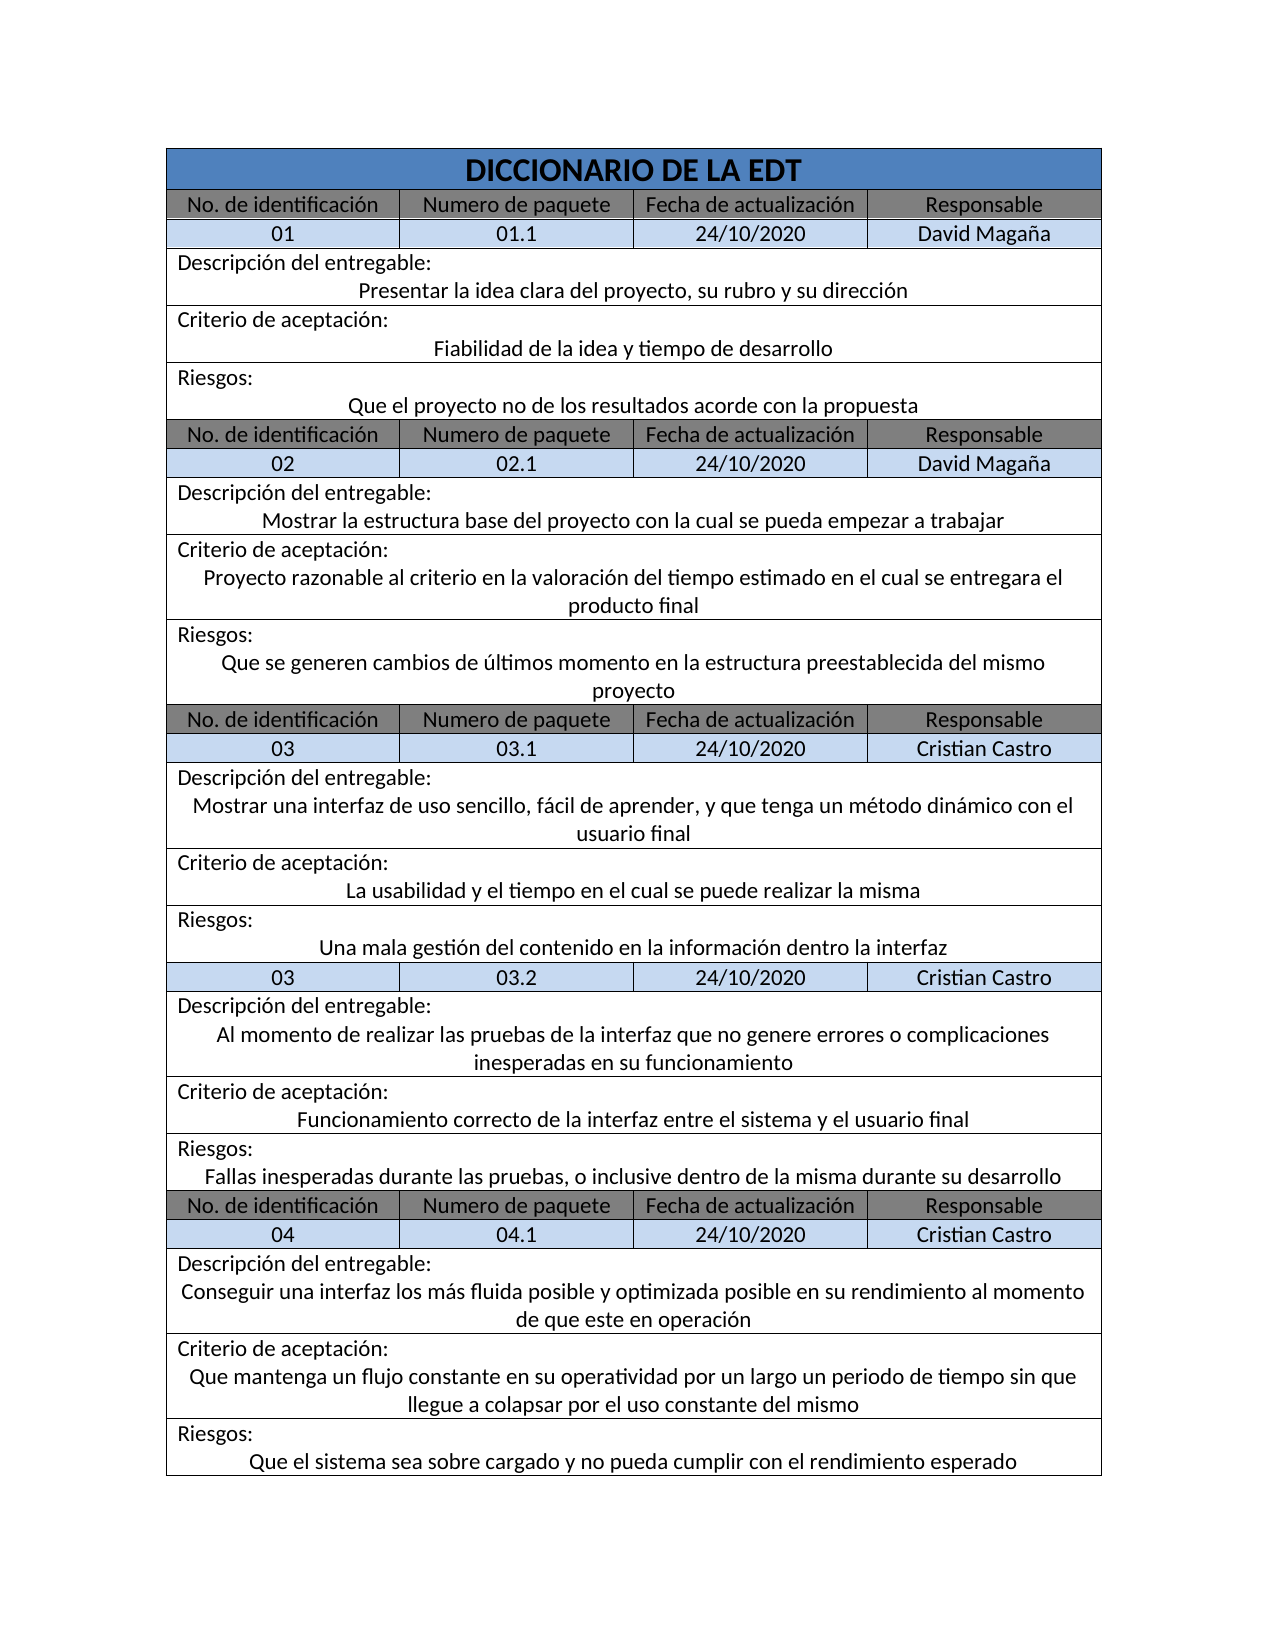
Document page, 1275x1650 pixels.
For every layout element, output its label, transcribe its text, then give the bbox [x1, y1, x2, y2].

table_cell 24/10/2020 [634, 1220, 867, 1248]
table_cell Criterio de aceptación: Que mantenga un flujo constante en su operatividad por un largo un periodo de tiempo sin que llegue a colapsar por el uso constante del mismo [167, 1334, 1101, 1418]
table_cell 03.1 [400, 734, 633, 762]
table_cell Riesgos: Fallas inesperadas durante las pruebas, o inclusive dentro de la misma durante su desarrollo [167, 1134, 1101, 1190]
table_cell Descripción del entregable: Al momento de realizar las pruebas de la interfaz que no genere errores o complicaciones inesperadas en su funcionamiento [167, 992, 1101, 1076]
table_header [167, 149, 1101, 189]
table_cell David Magaña [868, 220, 1101, 247]
table_cell Descripción del entregable: Conseguir una interfaz los más fluida posible y optimizada posible en su rendimiento al momento de que este en operación [167, 1249, 1101, 1333]
table_cell Cristian Castro [868, 1220, 1101, 1248]
table_cell Riesgos: Que el sistema sea sobre cargado y no pueda cumplir con el rendimiento esperado [167, 1419, 1101, 1475]
table_cell 04.1 [400, 1220, 633, 1248]
table_cell 01 [167, 220, 399, 247]
table_cell No. de identificación [167, 420, 399, 448]
table_cell No. de identificación [167, 705, 399, 733]
table_cell Riesgos: Una mala gestión del contenido en la información dentro la interfaz [167, 906, 1101, 962]
table_cell Responsable [868, 420, 1101, 448]
table_cell 24/10/2020 [634, 449, 867, 477]
table_cell Descripción del entregable: Presentar la idea clara del proyecto, su rubro y su dirección [167, 249, 1101, 304]
table_cell 24/10/2020 [634, 220, 867, 247]
table_cell Numero de paquete [400, 190, 633, 218]
table_cell 03 [167, 963, 399, 991]
table_cell Descripción del entregable: Mostrar la estructura base del proyecto con la cual se pueda empezar a trabajar [167, 478, 1101, 534]
table_cell 04 [167, 1220, 399, 1248]
table_cell No. de identificación [167, 1191, 399, 1219]
table_cell Fecha de actualización [634, 420, 867, 448]
table_cell Criterio de aceptación: Fiabilidad de la idea y tiempo de desarrollo [167, 306, 1101, 362]
table_cell 03.2 [400, 963, 633, 991]
table_cell Criterio de aceptación: Funcionamiento correcto de la interfaz entre el sistema y el usuario final [167, 1077, 1101, 1133]
table_cell 24/10/2020 [634, 734, 867, 762]
table_cell Criterio de aceptación: La usabilidad y el tiempo en el cual se puede realizar la misma [167, 849, 1101, 904]
table_cell 02 [167, 449, 399, 477]
table_cell Fecha de actualización [634, 705, 867, 733]
table_cell 24/10/2020 [634, 963, 867, 991]
table_cell Numero de paquete [400, 420, 633, 448]
table_cell Responsable [868, 1191, 1101, 1219]
table_cell Criterio de aceptación: Proyecto razonable al criterio en la valoración del tiempo estimado en el cual se entregara el producto final [167, 535, 1101, 619]
table_cell 01.1 [400, 220, 633, 247]
table_cell David Magaña [868, 449, 1101, 477]
table_cell Fecha de actualización [634, 190, 867, 218]
table_cell 02.1 [400, 449, 633, 477]
table_cell Riesgos: Que el proyecto no de los resultados acorde con la propuesta [167, 363, 1101, 419]
table_cell Numero de paquete [400, 1191, 633, 1219]
table_cell Responsable [868, 190, 1101, 218]
table_cell Riesgos: Que se generen cambios de últimos momento en la estructura preestablecida del mismo proyecto [167, 620, 1101, 704]
table_cell Descripción del entregable: Mostrar una interfaz de uso sencillo, fácil de aprender, y que tenga un método dinámico con el usuario final [167, 763, 1101, 847]
table_cell Numero de paquete [400, 705, 633, 733]
table_cell 03 [167, 734, 399, 762]
table_cell No. de identificación [167, 190, 399, 218]
table_cell Responsable [868, 705, 1101, 733]
table_cell Cristian Castro [868, 734, 1101, 762]
table_cell Fecha de actualización [634, 1191, 867, 1219]
table_cell Cristian Castro [868, 963, 1101, 991]
